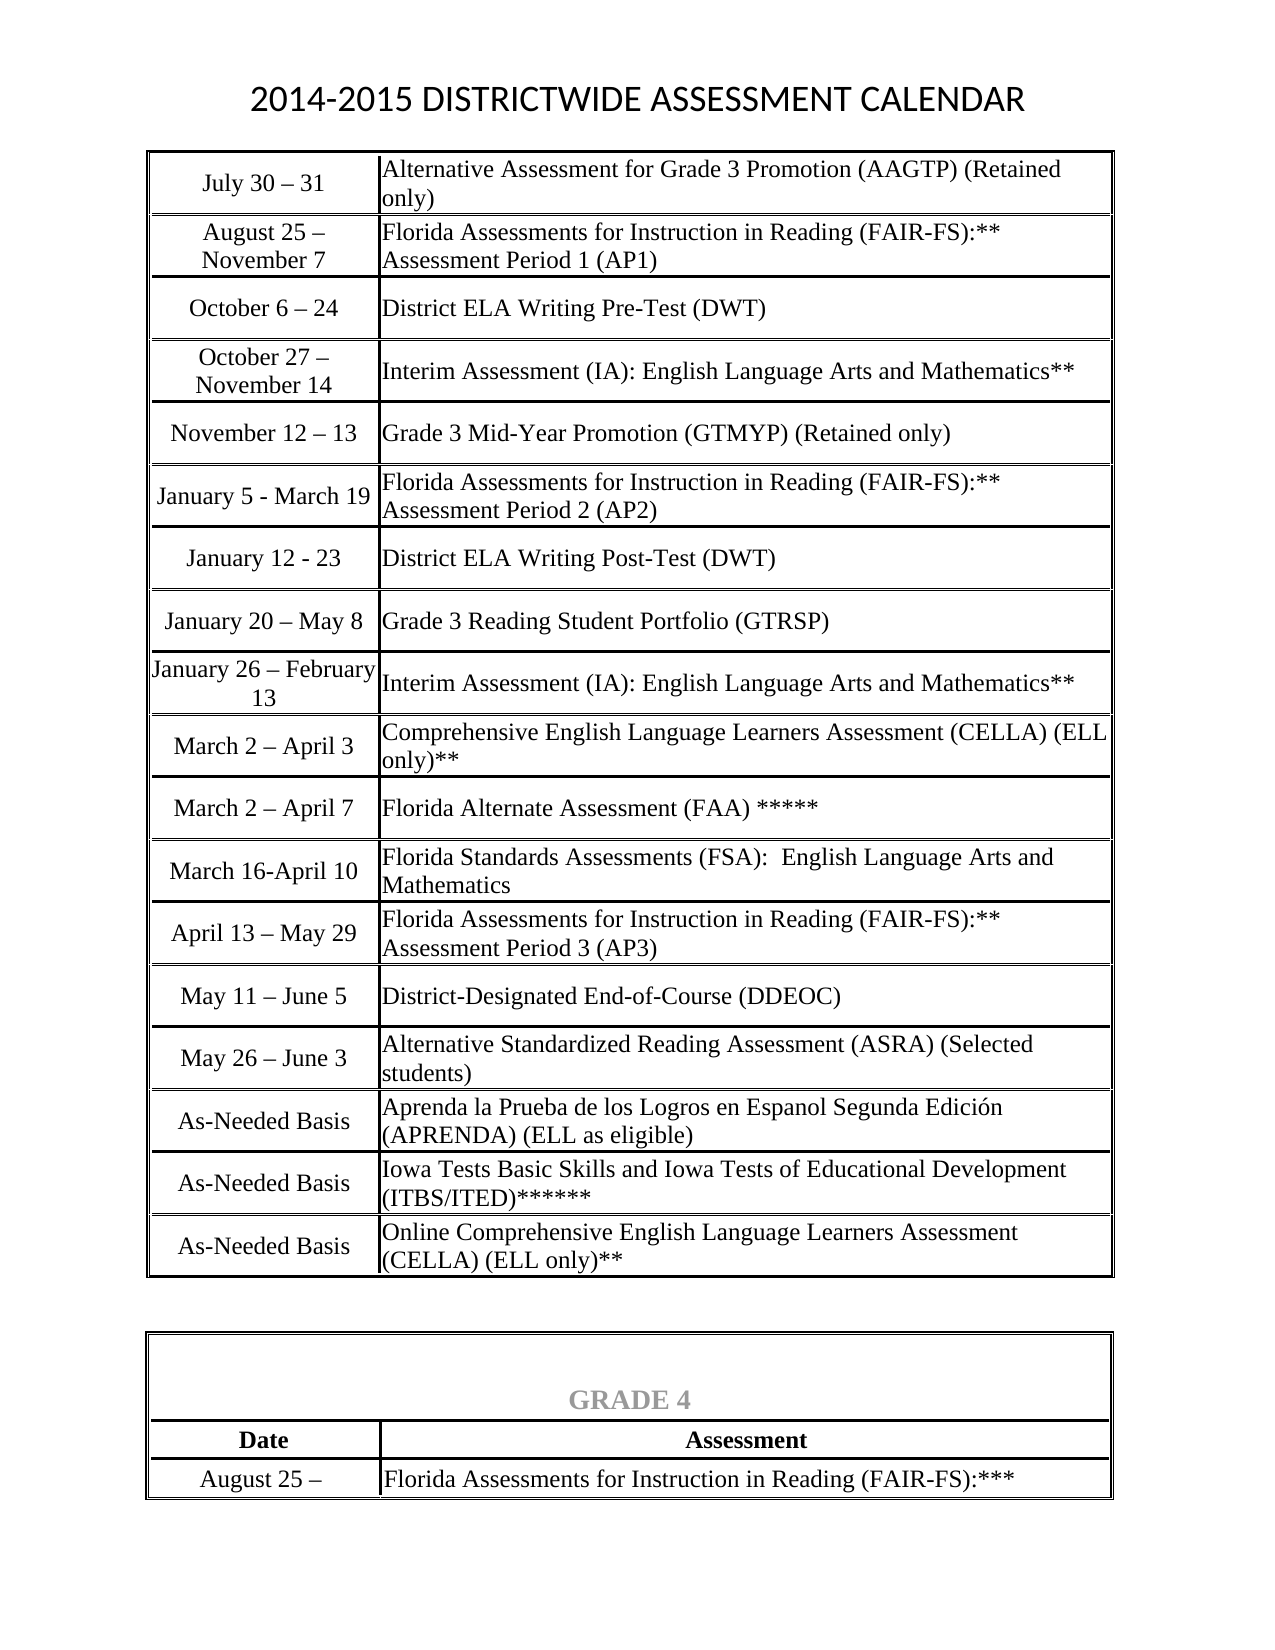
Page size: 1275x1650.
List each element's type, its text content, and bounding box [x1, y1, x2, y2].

table_cell October 27 – November 14 [150, 338, 378, 400]
table_cell May 26 – June 3 [150, 1025, 378, 1087]
table_cell October 6 – 24 [150, 275, 378, 337]
table_cell As-Needed Basis [150, 1213, 379, 1275]
table_cell Date [149, 1419, 379, 1457]
table_cell March 2 – April 7 [150, 775, 378, 837]
table_cell January 26 – February 13 [150, 650, 378, 712]
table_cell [380, 1457, 1110, 1497]
table_cell Florida Assessments for Instruction in Reading (FAIR-FS):** Assessment Period 1 (AP1) [381, 213, 1112, 275]
table_cell Interim Assessment (IA): English Language Arts and Mathematics** [381, 650, 1111, 712]
table_cell March 2 – April 3 [150, 713, 378, 775]
table_cell April 13 – May 29 [150, 900, 378, 962]
table_cell District ELA Writing Post-Test (DWT) [381, 525, 1111, 587]
table_cell January 12 - 23 [150, 525, 378, 587]
table_cell May 11 – June 5 [150, 963, 378, 1025]
table_cell Grade 3 Mid-Year Promotion (GTMYP) (Retained only) [381, 400, 1111, 462]
table_cell Florida Assessments for Instruction in Reading (FAIR-FS):** Assessment Period 2 (AP2) [381, 463, 1112, 525]
table_cell January 20 – May 8 [150, 588, 378, 650]
table_cell Assessment [382, 1419, 1110, 1457]
table_cell Interim Assessment (IA): English Language Arts and Mathematics** [381, 338, 1112, 400]
table_cell Florida Alternate Assessment (FAA) ***** [381, 775, 1111, 837]
table_cell January 5 - March 19 [150, 463, 378, 525]
table_cell July 30 – 31 [150, 153, 379, 212]
table_cell Iowa Tests Basic Skills and Iowa Tests of Educational Development (ITBS/ITED)****** [381, 1150, 1111, 1212]
table_cell Florida Assessments for Instruction in Reading (FAIR-FS):** Assessment Period 3 (AP3) [381, 900, 1111, 962]
table_cell Alternative Standardized Reading Assessment (ASRA) (Selected students) [381, 1025, 1111, 1087]
table_cell District ELA Writing Pre-Test (DWT) [381, 275, 1111, 337]
table_cell March 16-April 10 [150, 838, 378, 900]
table_cell As-Needed Basis [150, 1088, 378, 1150]
table_cell Grade 3 Reading Student Portfolio (GTRSP) [381, 588, 1112, 650]
table_cell August 25 – November 7 [150, 213, 378, 275]
table_cell Comprehensive English Language Learners Assessment (CELLA) (ELL only)** [381, 713, 1112, 775]
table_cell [149, 1457, 380, 1497]
table_cell November 12 – 13 [150, 400, 378, 462]
table_cell As-Needed Basis [150, 1150, 378, 1212]
table_cell Online Comprehensive English Language Learners Assessment (CELLA) (ELL only)** [379, 1213, 1112, 1275]
table_cell Aprenda la Prueba de los Logros en Espanol Segunda Edición (APRENDA) (ELL as eligible) [381, 1088, 1112, 1150]
table_header GRADE 4 [149, 1335, 1110, 1419]
table_cell Florida Standards Assessments (FSA): English Language Arts and Mathematics [381, 838, 1112, 900]
table_cell Alternative Assessment for Grade 3 Promotion (AAGTP) (Retained only) [379, 153, 1111, 212]
table_cell District-Designated End-of-Course (DDEOC) [381, 963, 1112, 1025]
